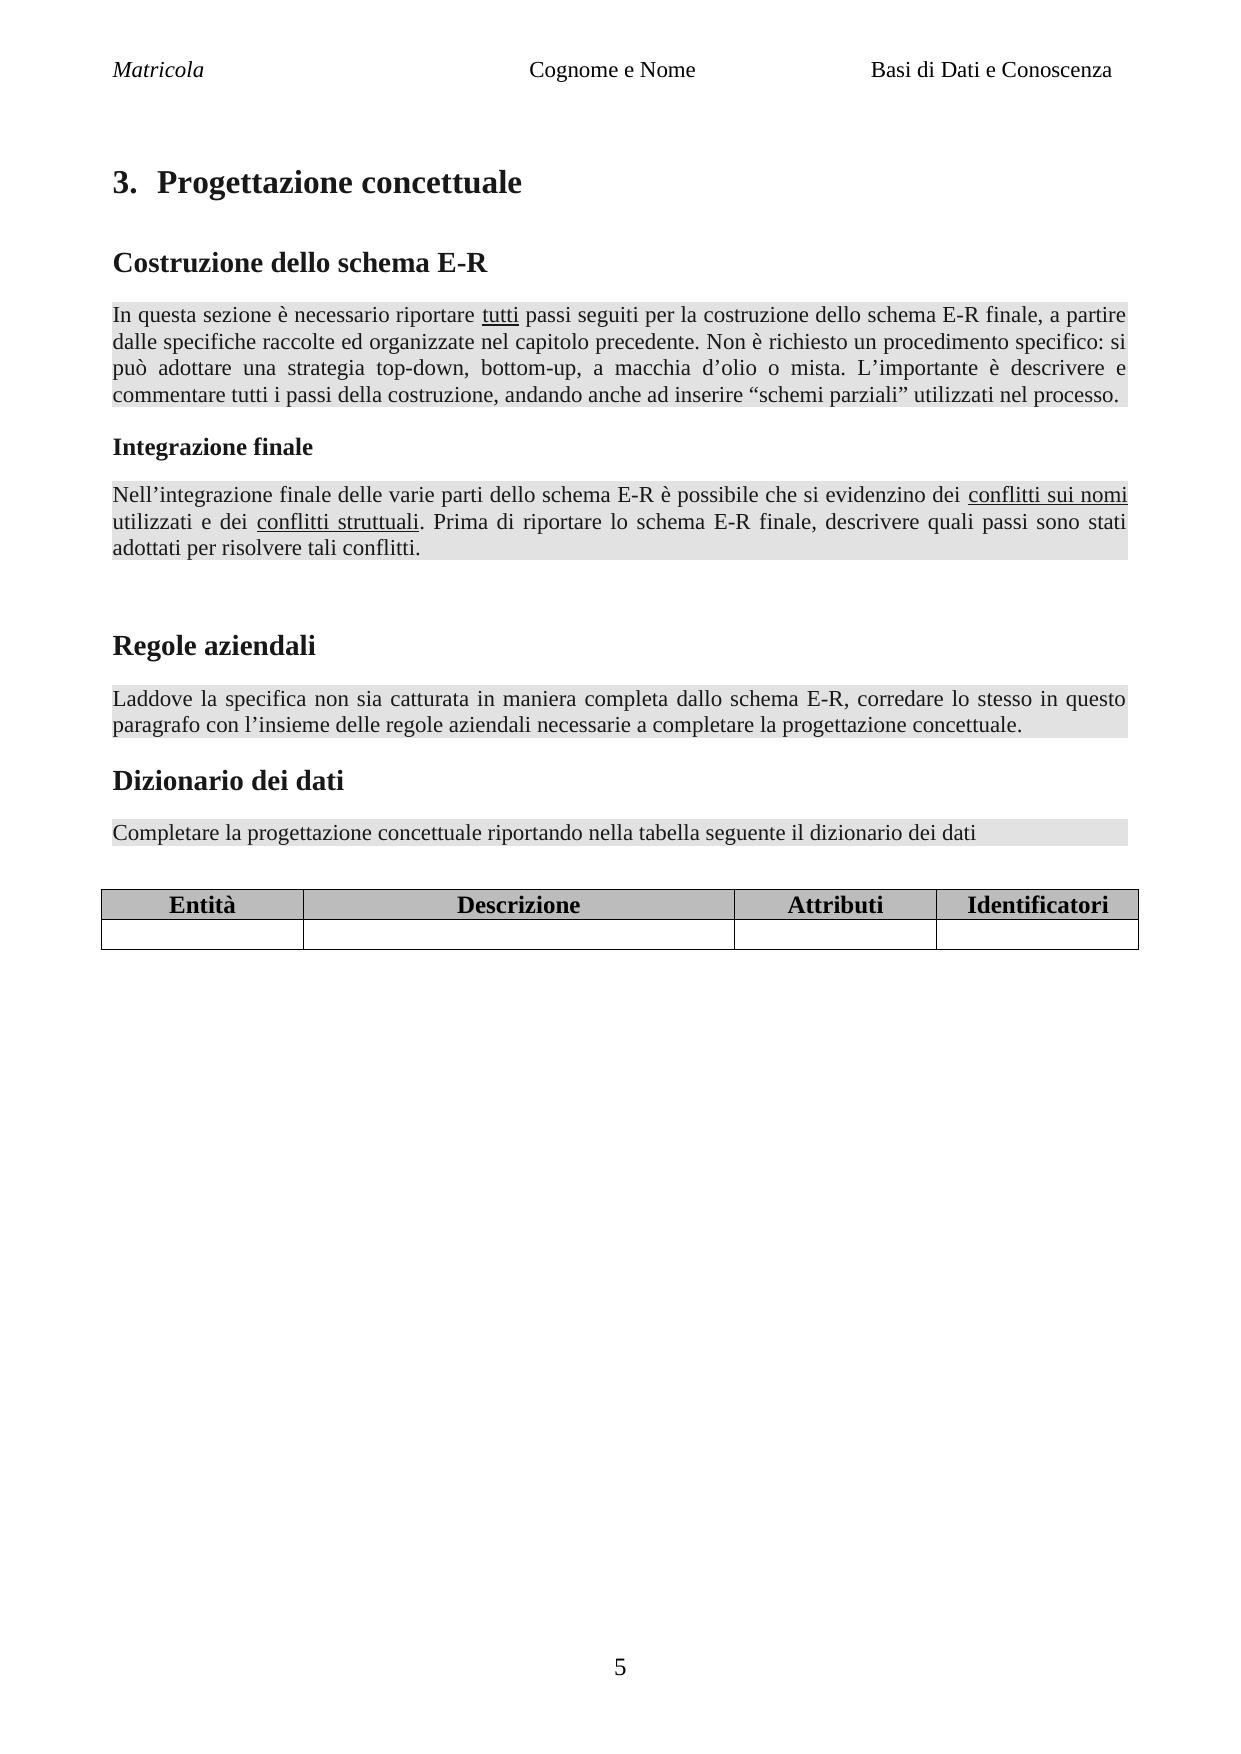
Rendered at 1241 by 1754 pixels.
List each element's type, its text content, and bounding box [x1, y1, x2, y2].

table_cell [102, 920, 303, 948]
table_cell [937, 920, 1138, 948]
table_header Attributi [735, 890, 936, 919]
subtitle Progettazione concettuale [112, 162, 1128, 201]
subtitle Integrazione finale [112, 432, 1128, 461]
text Nell’integrazione finale delle varie parti dello schema E-R è possibile che si evidenzino dei conflitti sui nomi utilizzati e dei conflitti struttuali. Prima di riportare lo schema E-R finale, descrivere quali passi sono stati adottati per risolvere tali conflitti. [112, 481, 1128, 560]
table_cell [735, 920, 936, 948]
subtitle Regole aziendali [112, 628, 1128, 662]
table_header Entità [102, 890, 303, 919]
table_cell [304, 920, 734, 948]
subtitle Dizionario dei dati [112, 763, 1128, 796]
text Laddove la specifica non sia catturata in maniera completa dallo schema E-R, corredare lo stesso in questo paragrafo con l’insieme delle regole aziendali necessarie a completare la progettazione concettuale. [112, 685, 1128, 738]
text Completare la progettazione concettuale riportando nella tabella seguente il dizionario dei dati [112, 819, 1128, 846]
table_header Identificatori [937, 890, 1138, 919]
table_header Descrizione [304, 890, 734, 919]
subtitle Costruzione dello schema E-R [112, 245, 1128, 278]
text In questa sezione è necessario riportare tutti passi seguiti per la costruzione dello schema E-R finale, a partire dalle specifiche raccolte ed organizzate nel capitolo precedente. Non è richiesto un procedimento specifico: si può adottare una strategia top-down, bottom-up, a macchia d’olio o mista. L’importante è descrivere e commentare tutti i passi della costruzione, andando anche ad inserire “schemi parziali” utilizzati nel processo. [112, 302, 1128, 407]
